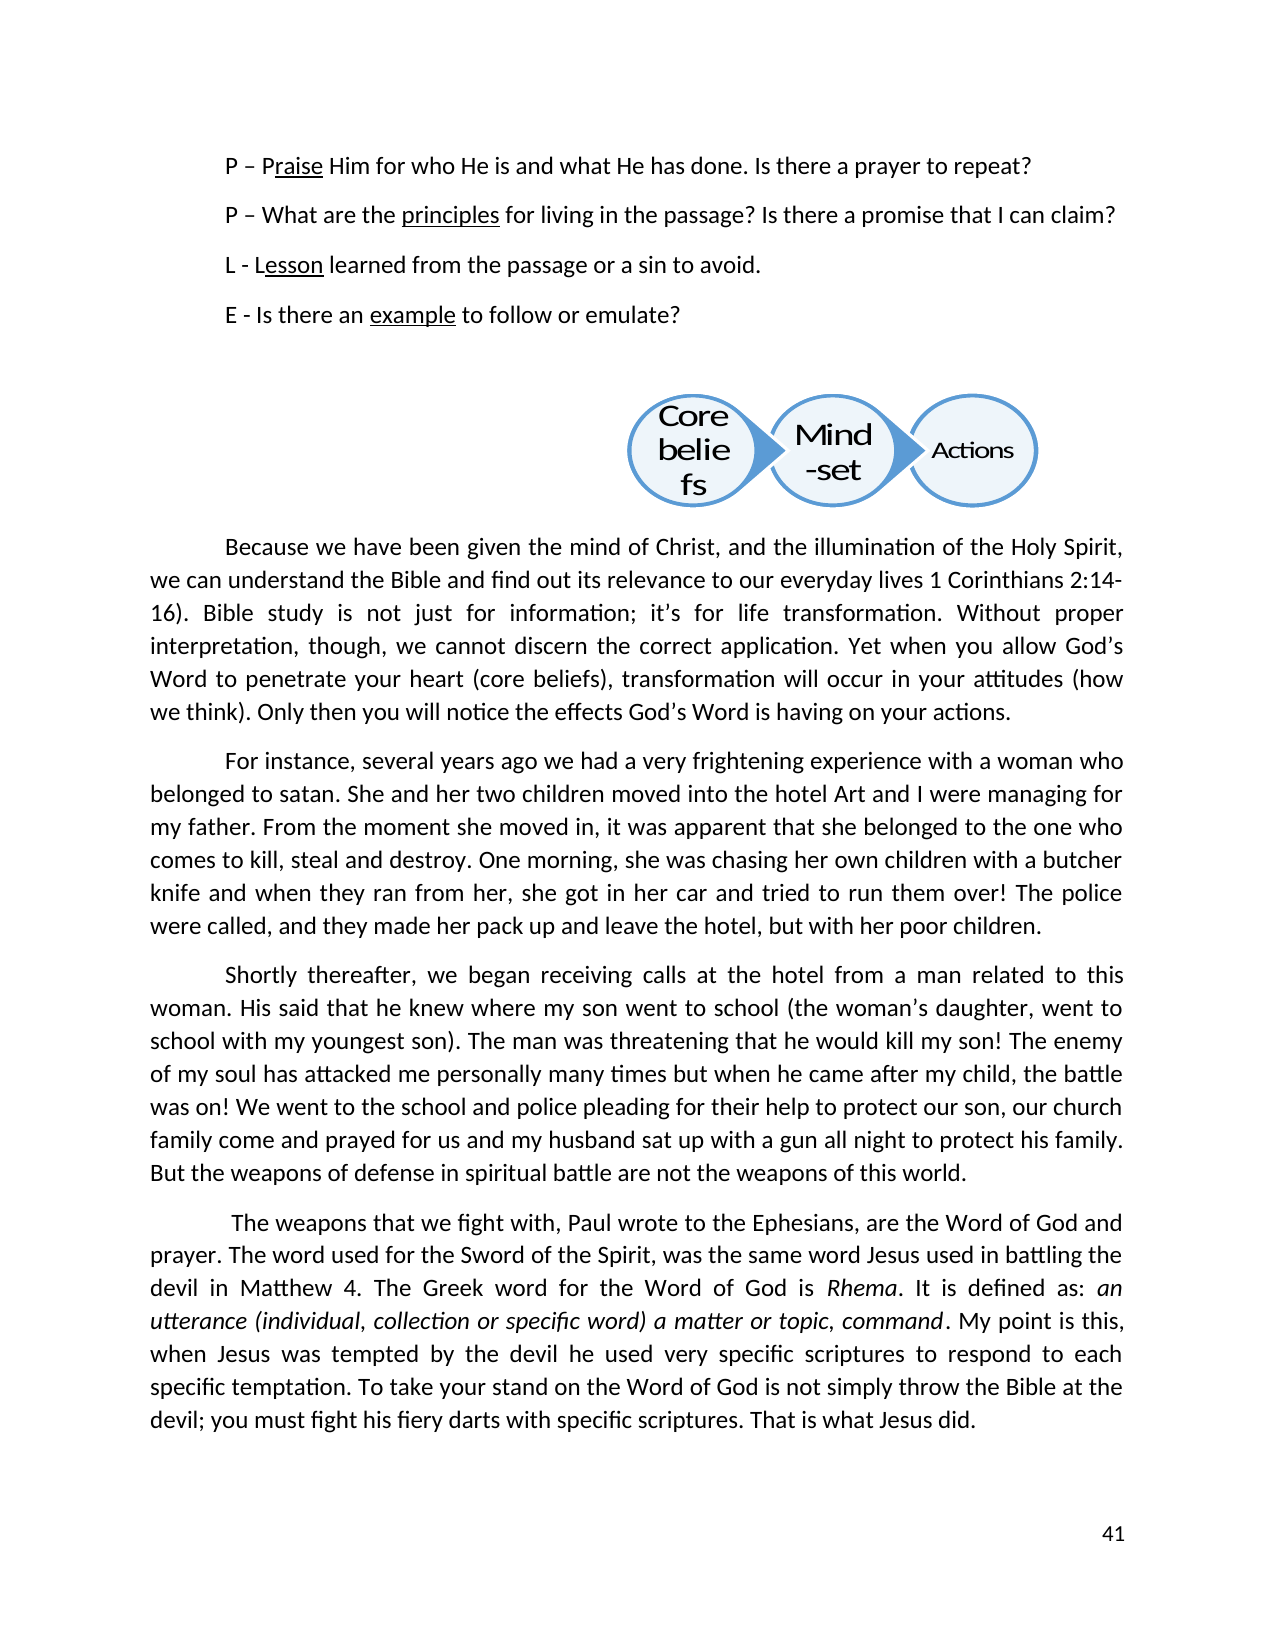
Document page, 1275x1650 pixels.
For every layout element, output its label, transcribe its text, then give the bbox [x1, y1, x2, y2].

text For instance, several years ago we had a very frightening experience with a woman who belonged to satan. She and her two children moved into the hotel Art and I were managing for my father. From the moment she moved in, it was apparent that she belonged to the one who comes to kill, steal and destroy. One morning, she was chasing her own children with a butcher knife and when they ran from her, she got in her car and tried to run them over! The police were called, and they made her pack up and leave the hotel, but with her poor children. [150, 746, 1125, 941]
text Because we have been given the mind of Christ, and the illumination of the Holy Spirit, we can understand the Bible and find out its relevance to our everyday lives 1 Corinthians 2:14-16). Bible study is not just for information; it’s for life transformation. Without proper interpretation, though, we cannot discern the correct application. Yet when you allow God’s Word to penetrate your heart (core beliefs), transformation will occur in your attitudes (how we think). Only then you will notice the effects God’s Word is having on your actions. [150, 531, 1125, 726]
text L - Lesson learned from the passage or a sin to avoid. [150, 249, 1125, 280]
text P – Praise Him for who He is and what He has done. Is there a prayer to repeat? [150, 150, 1125, 181]
text P – What are the principles for living in the passage? Is there a promise that I can claim? [150, 199, 1125, 230]
text The weapons that we fight with, Paul wrote to the Ephesians, are the Word of God and prayer. The word used for the Sword of the Spirit, was the same word Jesus used in battling the devil in Matthew 4. The Greek word for the Word of God is Rhema. It is defined as: an utterance (individual, collection or specific word) a matter or topic, command. My point is this, when Jesus was tempted by the devil he used very specific scriptures to respond to each specific temptation. To take your stand on the Word of God is not simply throw the Bible at the devil; you must fight his fiery darts with specific scriptures. That is what Jesus did. [150, 1207, 1125, 1435]
text E - Is there an example to follow or emulate? [150, 299, 1125, 329]
text Shortly thereafter, we began receiving calls at the hotel from a man related to this woman. His said that he knew where my son went to school (the woman’s daughter, went to school with my youngest son). The man was threatening that he would kill my son! The enemy of my soul has attacked me personally many times but when he came after my child, the battle was on! We went to the school and police pleading for their help to protect our son, our church family come and prayed for us and my husband sat up with a gun all night to protect his family. But the weapons of defense in spiritual battle are not the weapons of this world. [150, 960, 1125, 1188]
